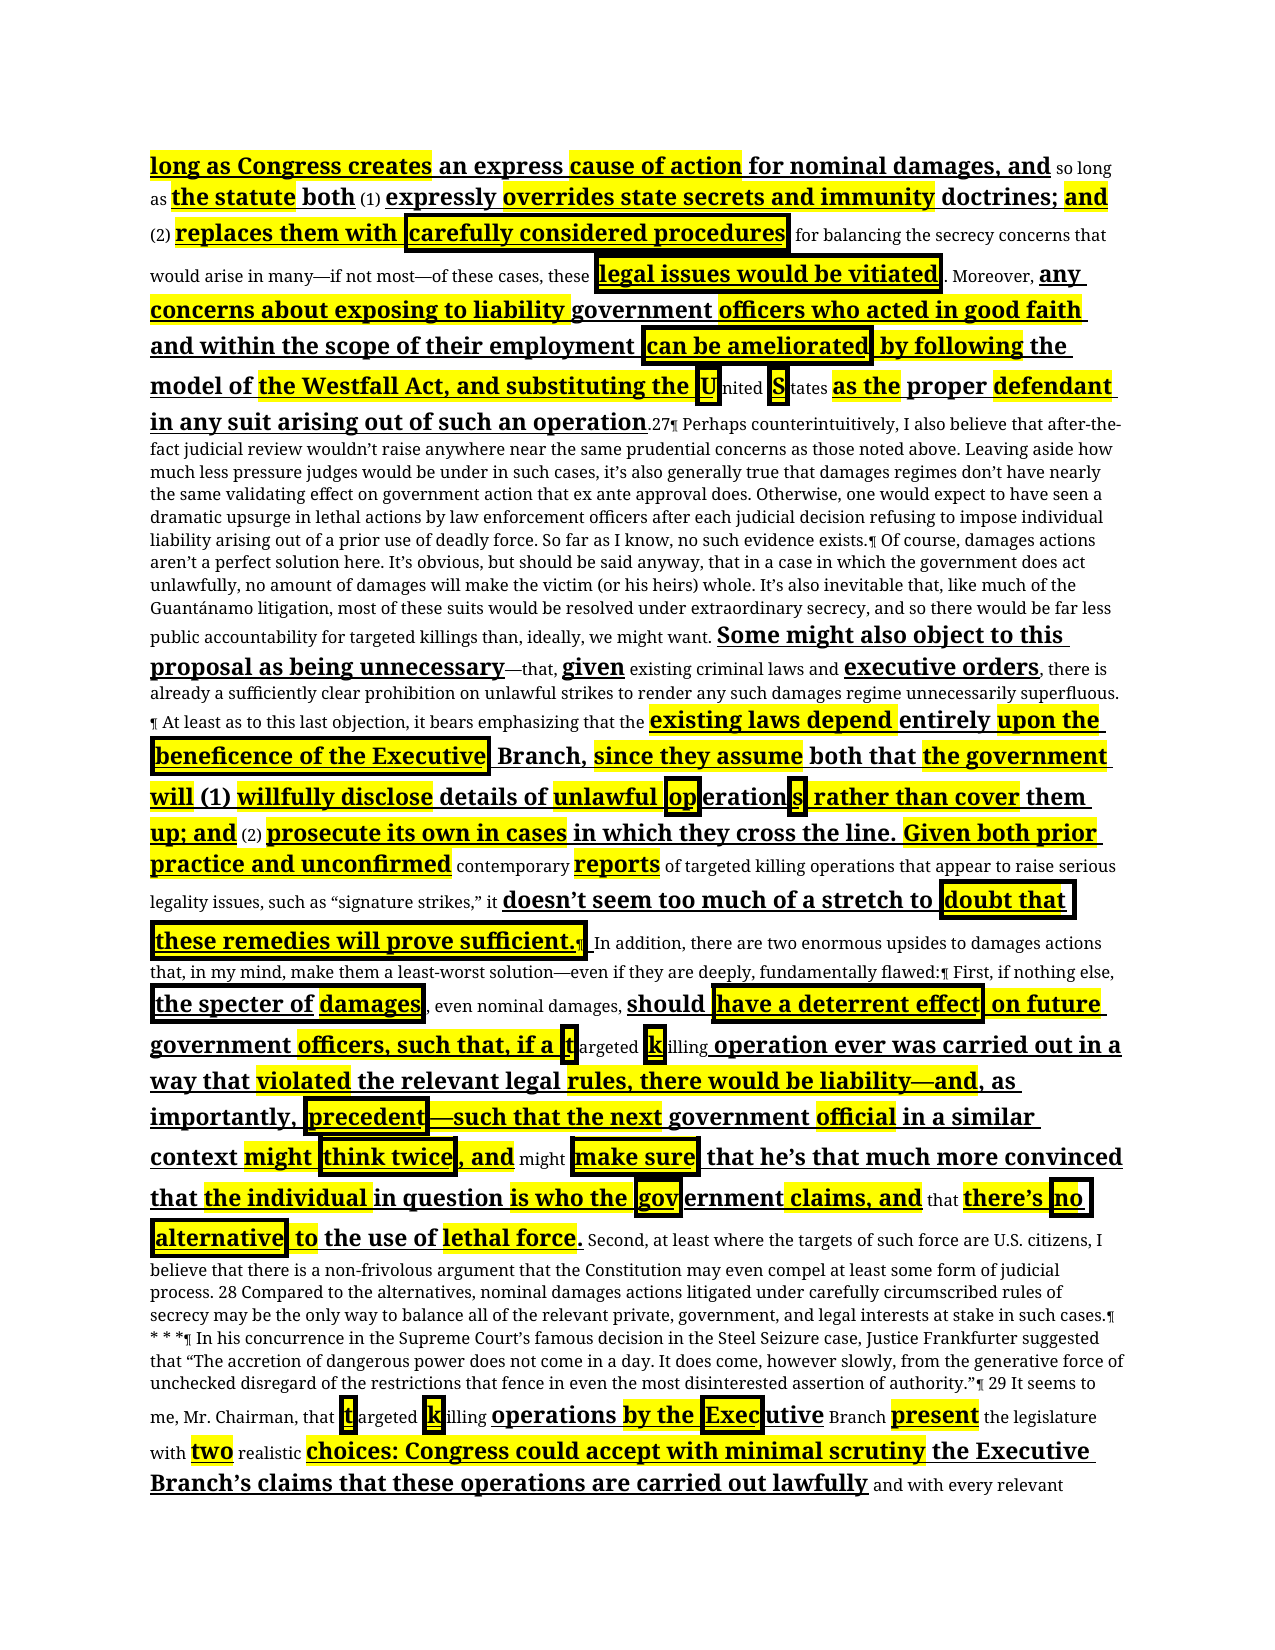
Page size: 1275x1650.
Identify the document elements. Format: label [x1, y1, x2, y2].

text [150, 150, 1125, 1498]
